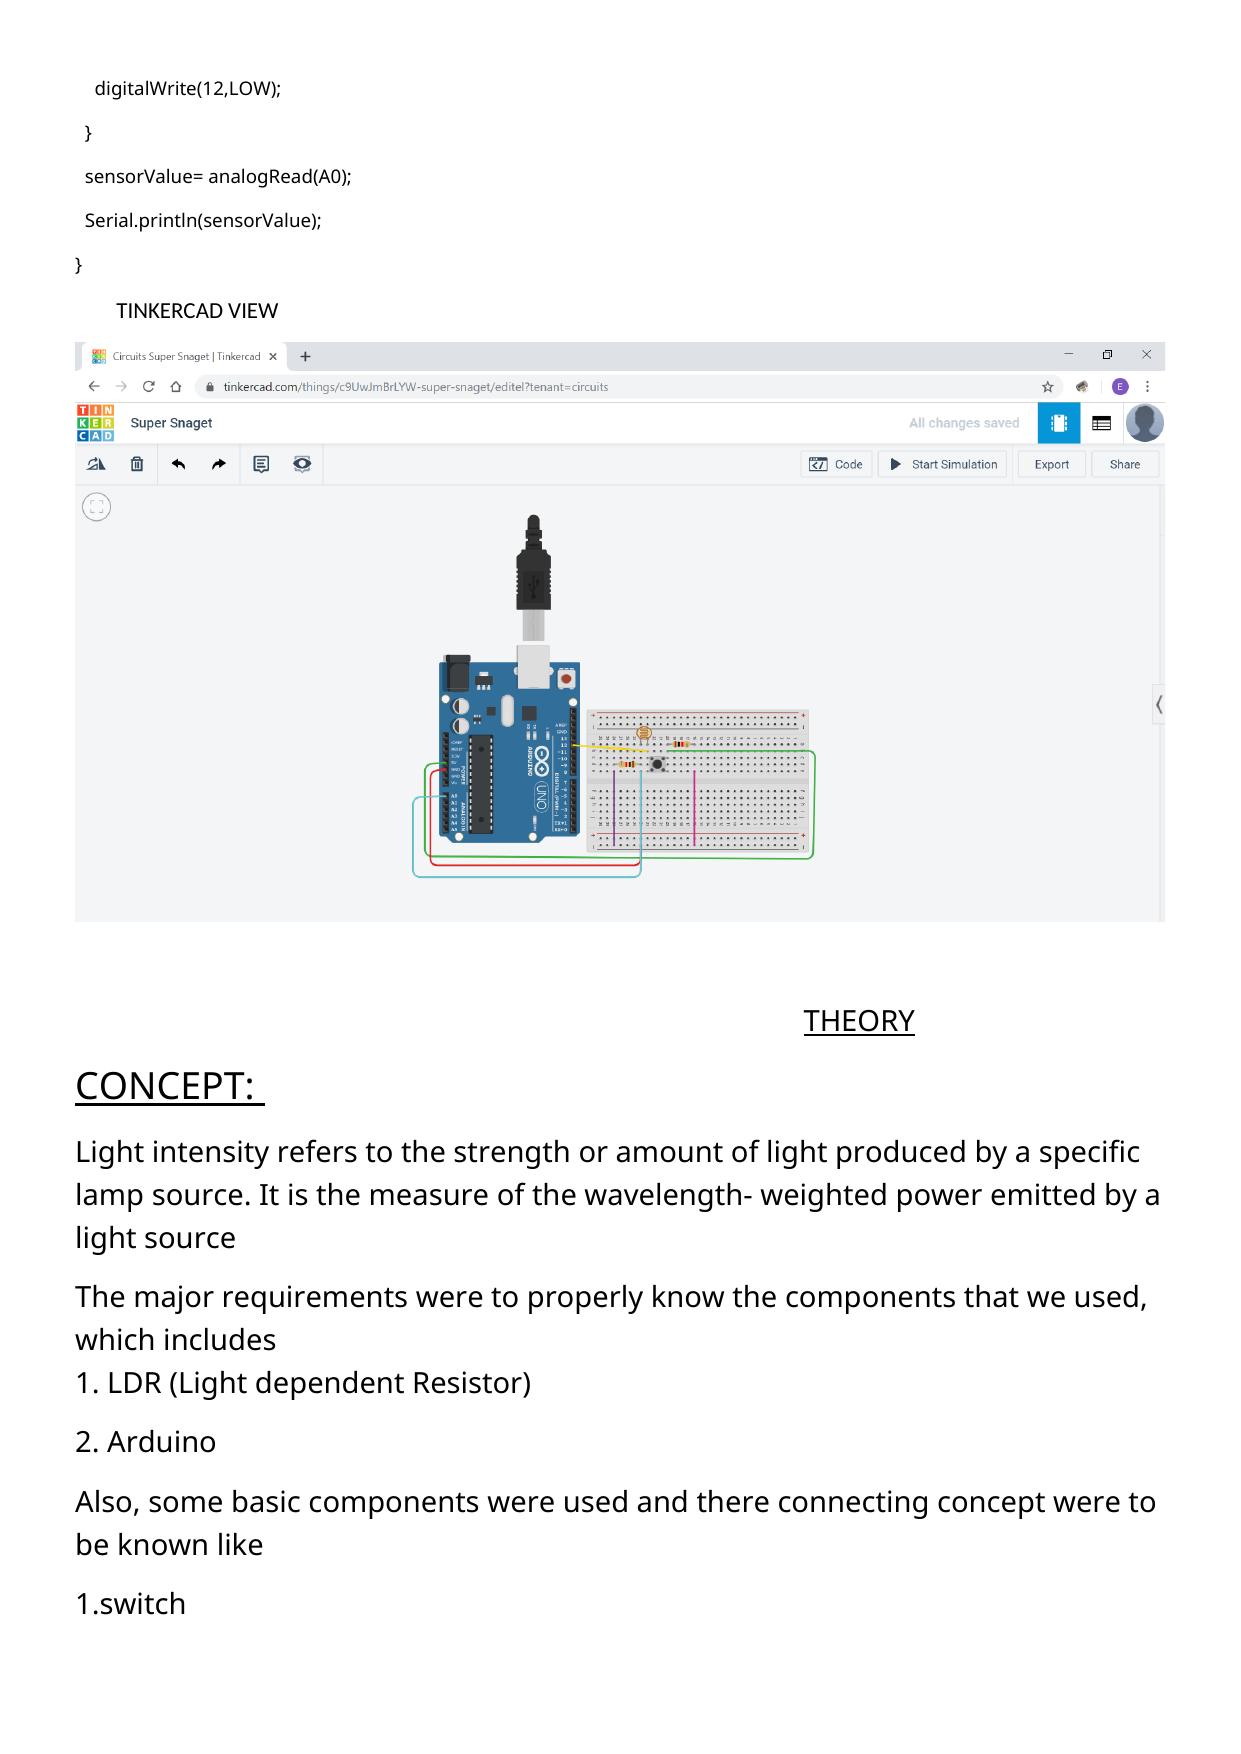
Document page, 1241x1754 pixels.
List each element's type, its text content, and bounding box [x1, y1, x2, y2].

text The major requirements were to properly know the components that we used, which includes 1. LDR (Light dependent Resistor) [75, 1277, 1165, 1402]
text } [75, 119, 1165, 145]
text 1.switch [75, 1583, 1165, 1623]
text digitalWrite(12,LOW); [75, 75, 1165, 101]
text sensorValue= analogRead(A0); [75, 163, 1165, 189]
text THEORY [75, 1000, 1165, 1040]
text Serial.println(sensorValue); [75, 207, 1165, 233]
text TINKERCAD VIEW [75, 296, 1165, 324]
text Also, some basic components were used and there connecting concept were to be known like [75, 1481, 1165, 1564]
text 2. Arduino [75, 1422, 1165, 1461]
text } [75, 252, 1165, 277]
text Light intensity refers to the strength or amount of light produced by a specific lamp source. It is the measure of the wavelength- weighted power emitted by a light source [75, 1131, 1165, 1257]
picture [75, 342, 1166, 922]
text CONCEPT: [75, 1060, 1165, 1111]
